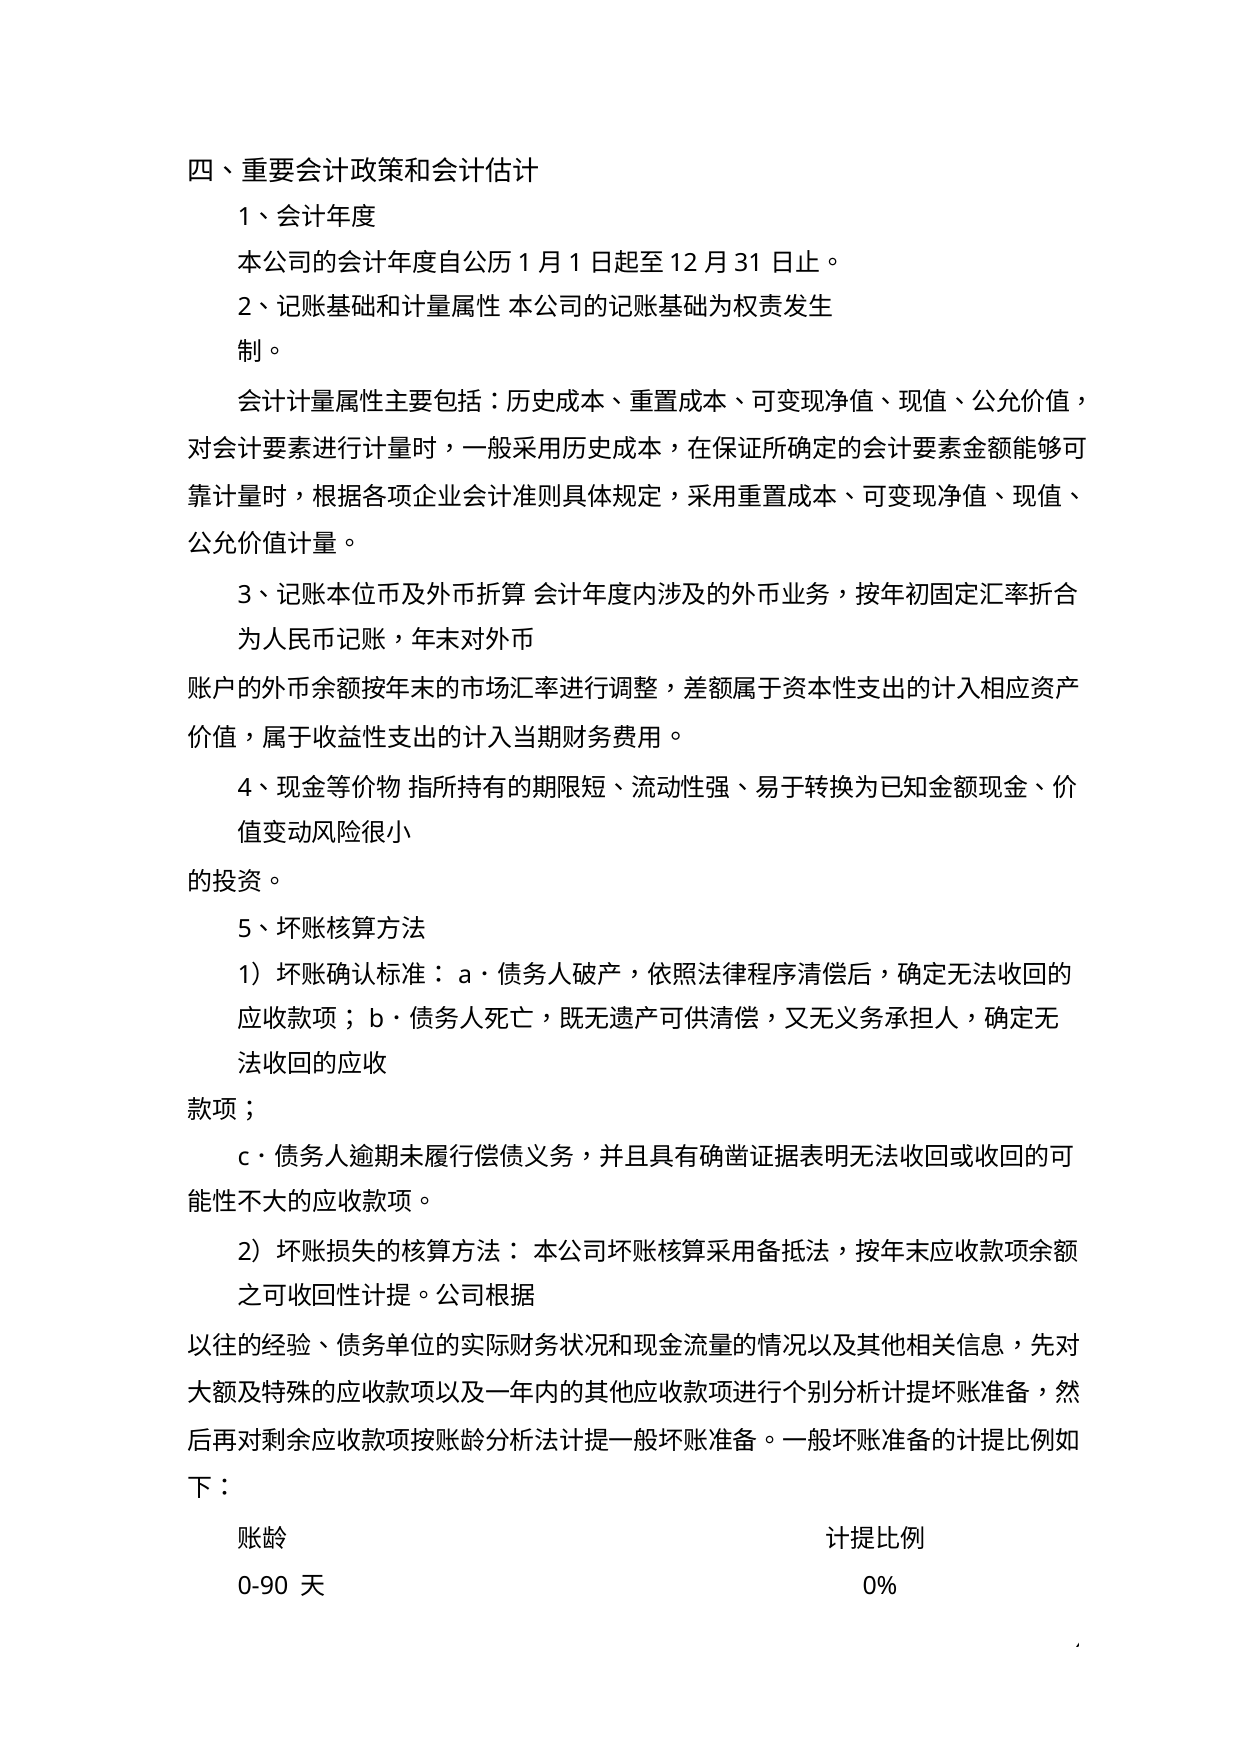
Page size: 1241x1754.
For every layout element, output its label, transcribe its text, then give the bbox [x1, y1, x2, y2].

text 4、现金等价物 指所持有的期限短、流动性强、易于转换为已知金额现金、价值变动风险很小 [237, 770, 1096, 848]
text 2）坏账损失的核算方法： 本公司坏账核算采用备抵法，按年末应收款项余额之可收回性计提。公司根据 [237, 1233, 1096, 1312]
text 以往的经验、债务单位的实际财务状况和现金流量的情况以及其他相关信息，先对 大额及特殊的应收款项以及一年内的其他应收款项进行个别分析计提坏账准备，然 后再对剩余应收款项按账龄分析法计提一般坏账准备。一般坏账准备的计提比例如 下： [187, 1327, 1083, 1504]
text 会计计量属性主要包括：历史成本、重置成本、可变现净值、现值、公允价值， 对会计要素进行计量时，一般采用历史成本，在保证所确定的会计要素金额能够可 靠计量时，根据各项企业会计准则具体规定，采用重置成本、可变现净值、现值、 公允价值计量。 [187, 383, 1096, 560]
text 账龄 计提比例 [237, 1521, 1096, 1555]
text 账户的外币余额按年末的市场汇率进行调整，差额属于资本性支出的计入相应资产 价值，属于收益性支出的计入当期财务费用。 [187, 671, 1083, 754]
text 1、会计年度 [237, 199, 1096, 233]
text 3、记账本位币及外币折算 会计年度内涉及的外币业务，按年初固定汇率折合为人民币记账，年末对外币 [237, 577, 1096, 655]
text 款项； [187, 1092, 1107, 1126]
text 5、坏账核算方法 [237, 911, 1096, 945]
subtitle 四、重要会计政策和会计估计 [187, 152, 1107, 187]
text 1）坏账确认标准： a．债务人破产，依照法律程序清偿后，确定无法收回的应收款项； b．债务人死亡，既无遗产可供清偿，又无义务承担人，确定无法收回的应收 [237, 956, 1082, 1079]
text 的投资。 [187, 864, 1107, 898]
text c．债务人逾期未履行偿债义务，并且具有确凿证据表明无法收回或收回的可 能性不大的应收款项。 [187, 1139, 1081, 1217]
text 本公司的会计年度自公历1 月1 日起至12 月31 日止。 2、记账基础和计量属性 本公司的记账基础为权责发生制。 [237, 244, 874, 367]
text 0-90 天 0% [237, 1568, 1096, 1602]
